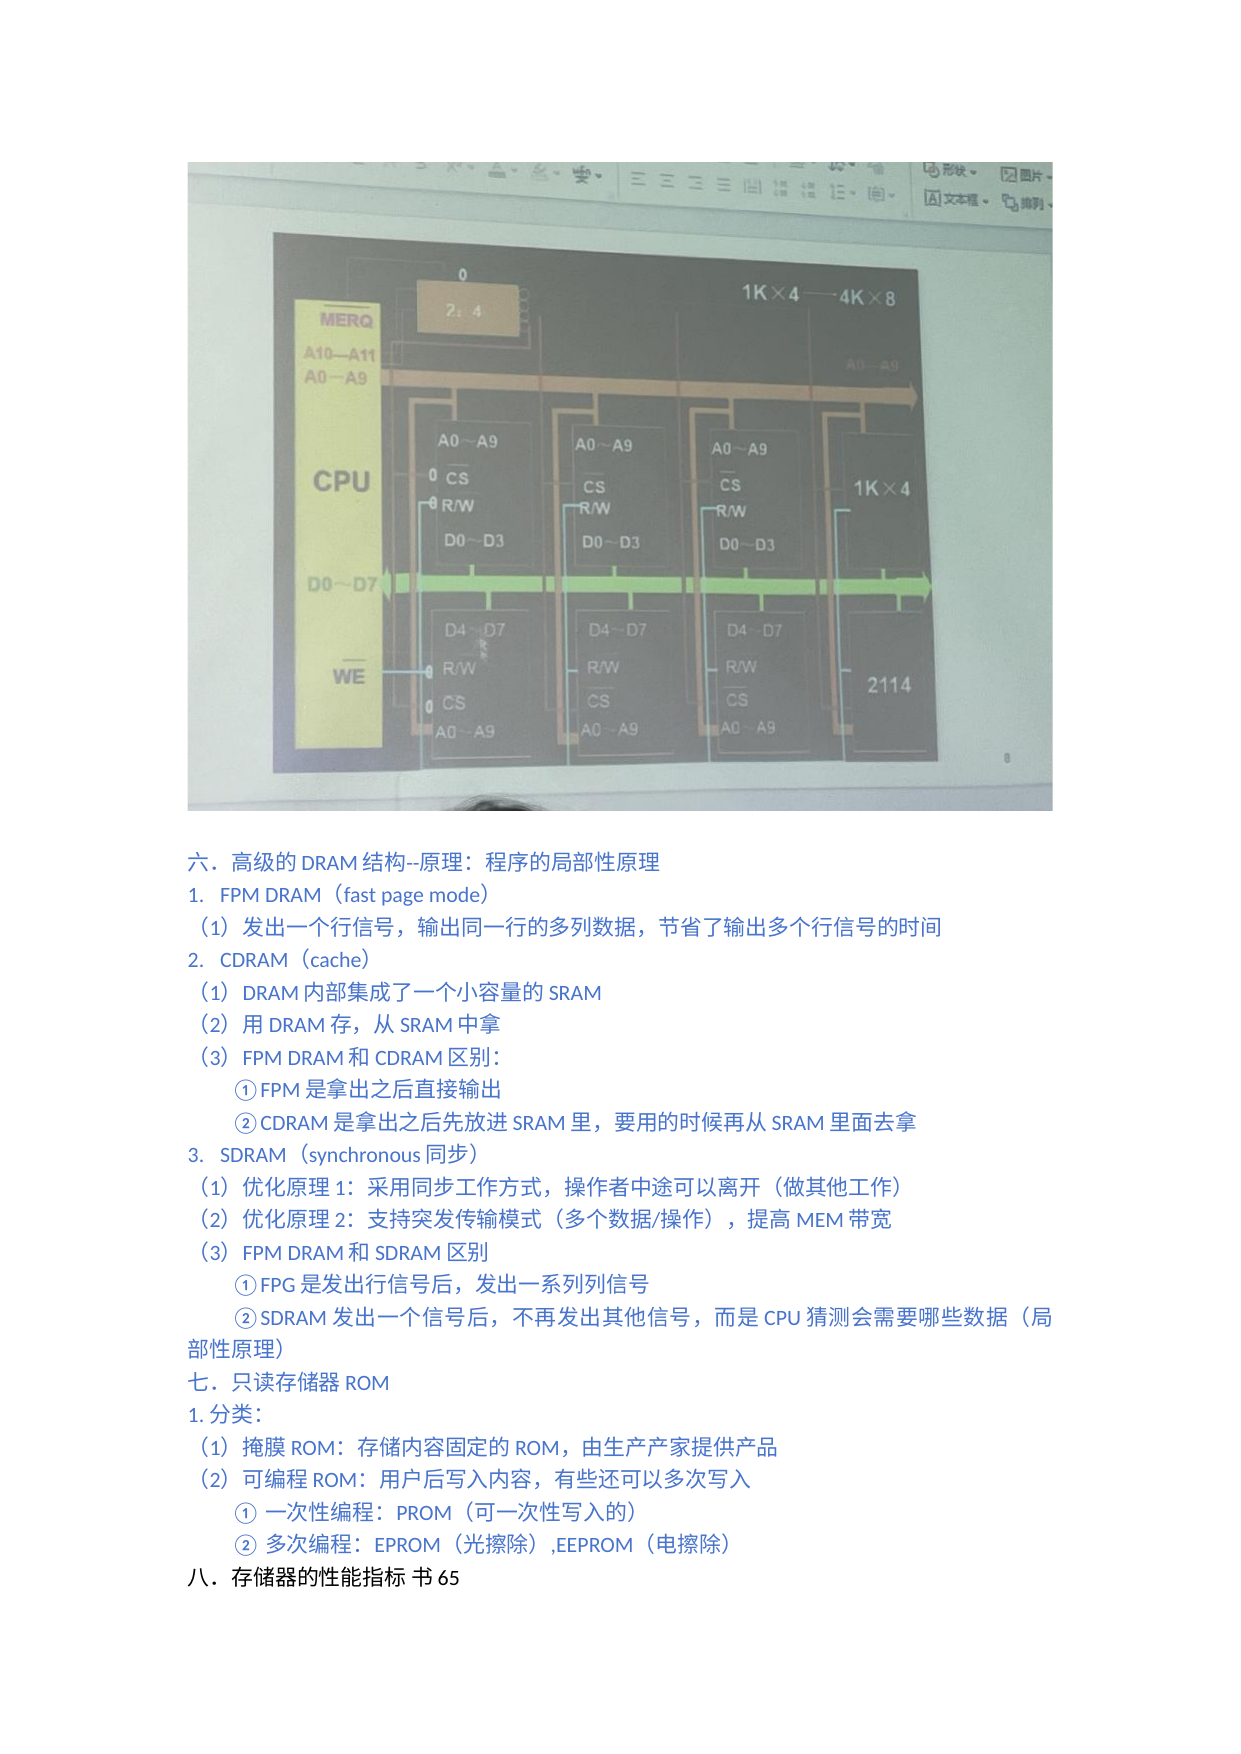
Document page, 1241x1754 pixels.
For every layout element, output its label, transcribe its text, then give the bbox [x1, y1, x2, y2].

list 存储器的性能指标 书65 [187, 1559, 1053, 1592]
list （1）发出一个行信号，输出同一行的多列数据，节省了输出多个行信号的时间 [187, 909, 1053, 942]
list FPM DRAM和CDRAM区别： [187, 1039, 1053, 1072]
picture [187, 162, 1053, 811]
list 优化原理2：支持突发传输模式（多个数据/操作），提高MEM带宽 [187, 1202, 1053, 1234]
list 掩膜ROM：存储内容固定的ROM，由生产产家提供产品 [187, 1429, 1053, 1462]
list 用DRAM存，从SRAM中拿 [187, 1007, 1053, 1039]
list ①FPM是拿出之后直接输出 [187, 1072, 1053, 1104]
list ②SDRAM发出一个信号后，不再发出其他信号，而是CPU猜测会需要哪些数据（局部性原理） [187, 1299, 1053, 1364]
list 优化原理1：采用同步工作方式，操作者中途可以离开（做其他工作） [187, 1169, 1053, 1202]
list CDRAM（cache） [187, 942, 1053, 974]
list SDRAM（synchronous同步） [187, 1137, 1053, 1169]
list ②多次编程：EPROM（光擦除）,EEPROM（电擦除） [187, 1527, 1053, 1559]
list ①FPG是发出行信号后，发出一系列列信号 [187, 1267, 1053, 1299]
list ②CDRAM是拿出之后先放进SRAM里，要用的时候再从SRAM里面去拿 [187, 1104, 1053, 1137]
list 可编程ROM：用户后写入内容，有些还可以多次写入 [187, 1462, 1053, 1494]
list ①一次性编程：PROM（可一次性写入的） [187, 1494, 1053, 1527]
list 只读存储器ROM [187, 1364, 1053, 1397]
list DRAM内部集成了一个小容量的SRAM [187, 974, 1053, 1007]
list 分类： [187, 1397, 1053, 1429]
list FPM DRAM（fast page mode） [187, 877, 1053, 909]
list FPM DRAM和SDRAM区别 [187, 1234, 1053, 1267]
list 高级的DRAM结构--原理：程序的局部性原理 [187, 844, 1053, 877]
